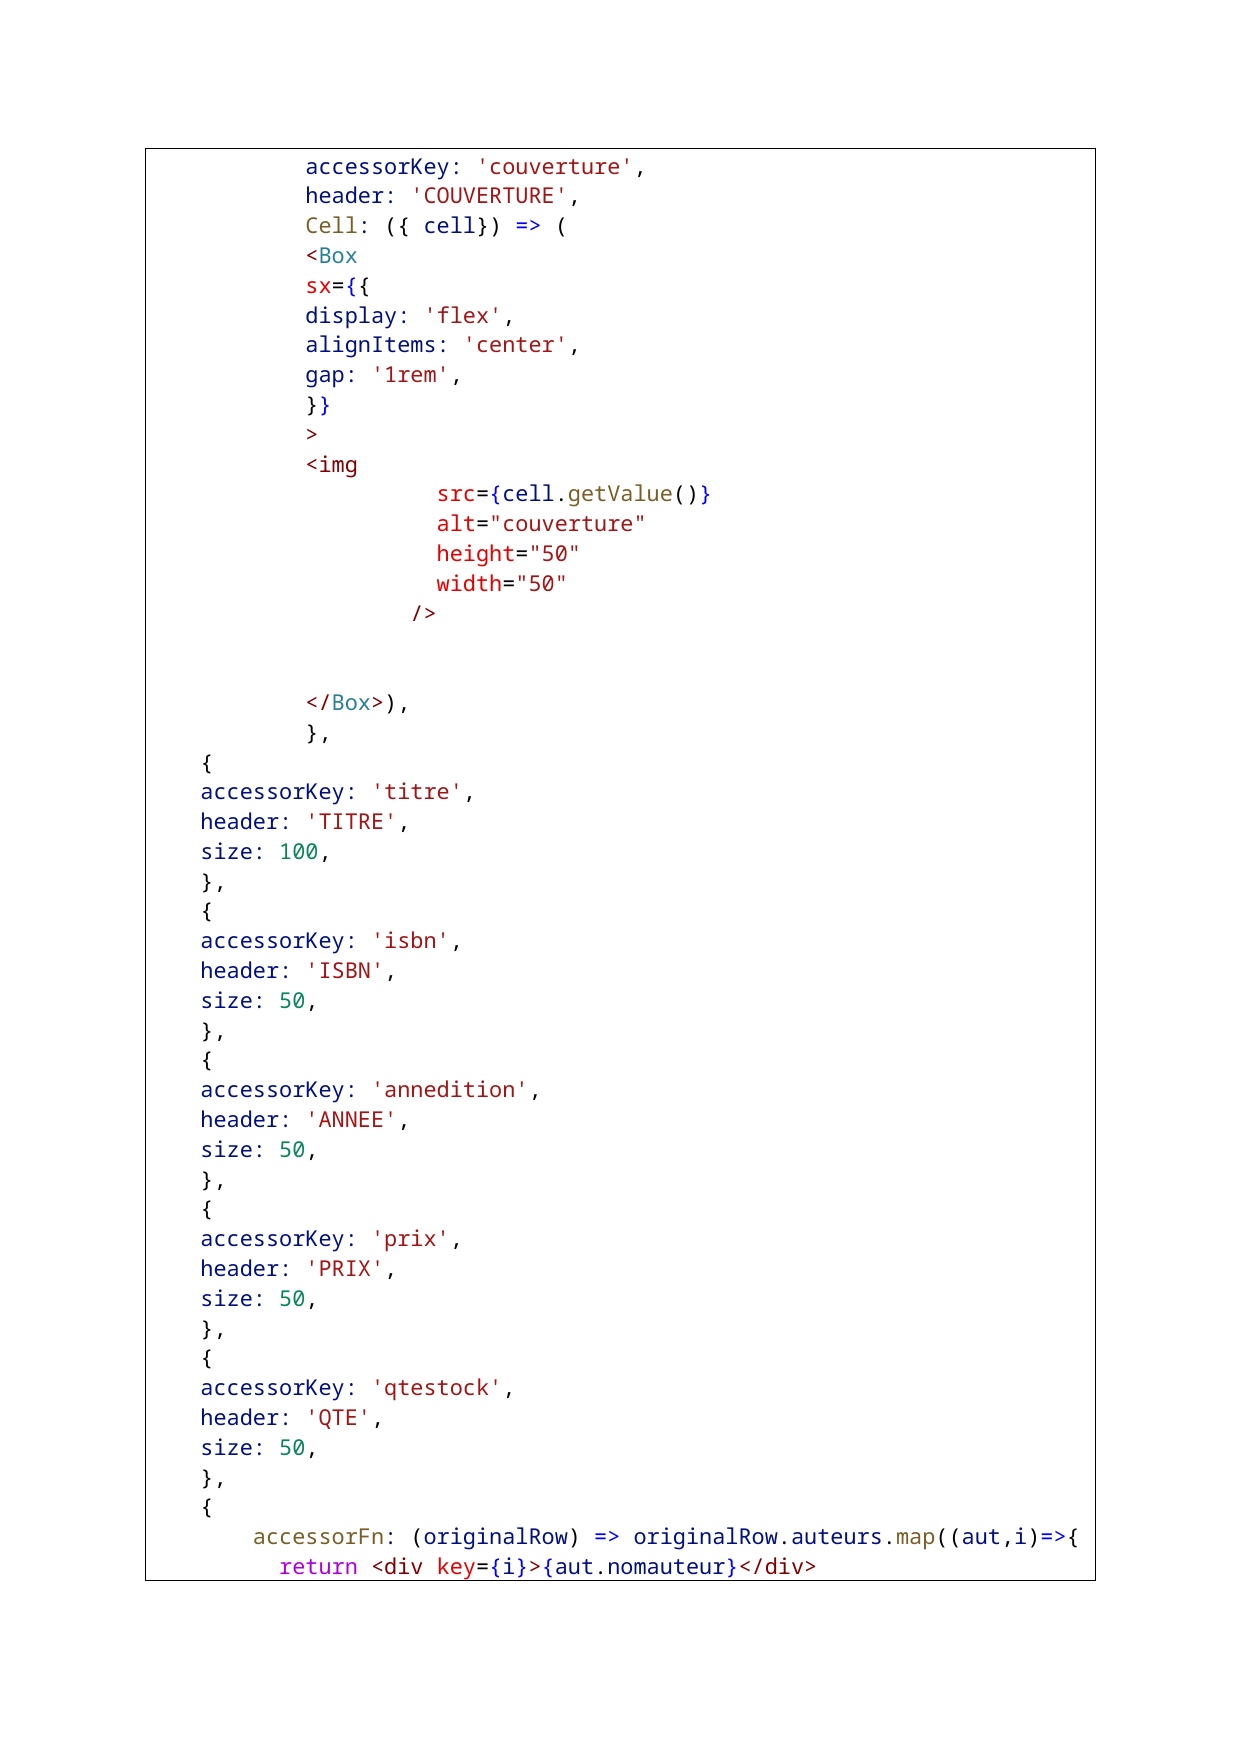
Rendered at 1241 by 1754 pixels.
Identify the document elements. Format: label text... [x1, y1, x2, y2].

text header: 'ISBN', [148, 955, 1093, 985]
text src={cell.getValue()} [148, 478, 1093, 508]
text }, [148, 1462, 1093, 1491]
text height="50" [148, 538, 1093, 568]
text accessorKey: 'couverture', [146, 149, 1095, 181]
text }, [148, 1313, 1093, 1342]
text </Box>), [148, 687, 1093, 717]
text { [148, 1342, 1093, 1372]
text header: 'ANNEE', [148, 1104, 1093, 1134]
text accessorFn: (originalRow) => originalRow.auteurs.map((aut,i)=>{ [148, 1521, 1093, 1551]
text size: 50, [148, 1283, 1093, 1313]
text accessorKey: 'prix', [148, 1223, 1093, 1253]
text header: 'COUVERTURE', [148, 181, 1093, 210]
text header: 'PRIX', [148, 1253, 1093, 1283]
text }, [148, 717, 1093, 747]
text size: 50, [148, 1432, 1093, 1462]
text header: 'QTE', [148, 1402, 1093, 1432]
text accessorKey: 'qtestock', [148, 1372, 1093, 1402]
text }} [148, 389, 1093, 419]
text <img [148, 449, 1093, 478]
text width="50" [148, 568, 1093, 598]
text <Box [148, 240, 1093, 270]
text { [148, 1193, 1093, 1223]
text > [148, 419, 1093, 449]
text Cell: ({ cell}) => ( [148, 210, 1093, 240]
text accessorKey: 'isbn', [148, 925, 1093, 955]
text { [148, 1044, 1093, 1074]
text { [148, 896, 1093, 925]
text size: 50, [148, 985, 1093, 1015]
text size: 50, [148, 1134, 1093, 1164]
text accessorKey: 'titre', [148, 776, 1093, 806]
text /> [148, 598, 1093, 627]
text size: 100, [148, 836, 1093, 866]
text { [148, 1491, 1093, 1521]
text alt="couverture" [148, 508, 1093, 538]
text display: 'flex', [148, 300, 1093, 329]
text alignItems: 'center', [148, 329, 1093, 359]
text header: 'TITRE', [148, 806, 1093, 836]
text gap: '1rem', [148, 359, 1093, 389]
text sx={{ [148, 270, 1093, 300]
text { [148, 747, 1093, 776]
text }, [148, 866, 1093, 896]
text }, [148, 1015, 1093, 1044]
text }, [148, 1164, 1093, 1193]
text accessorKey: 'annedition', [148, 1074, 1093, 1104]
text return <div key={i}>{aut.nomauteur}</div> [148, 1551, 1093, 1580]
